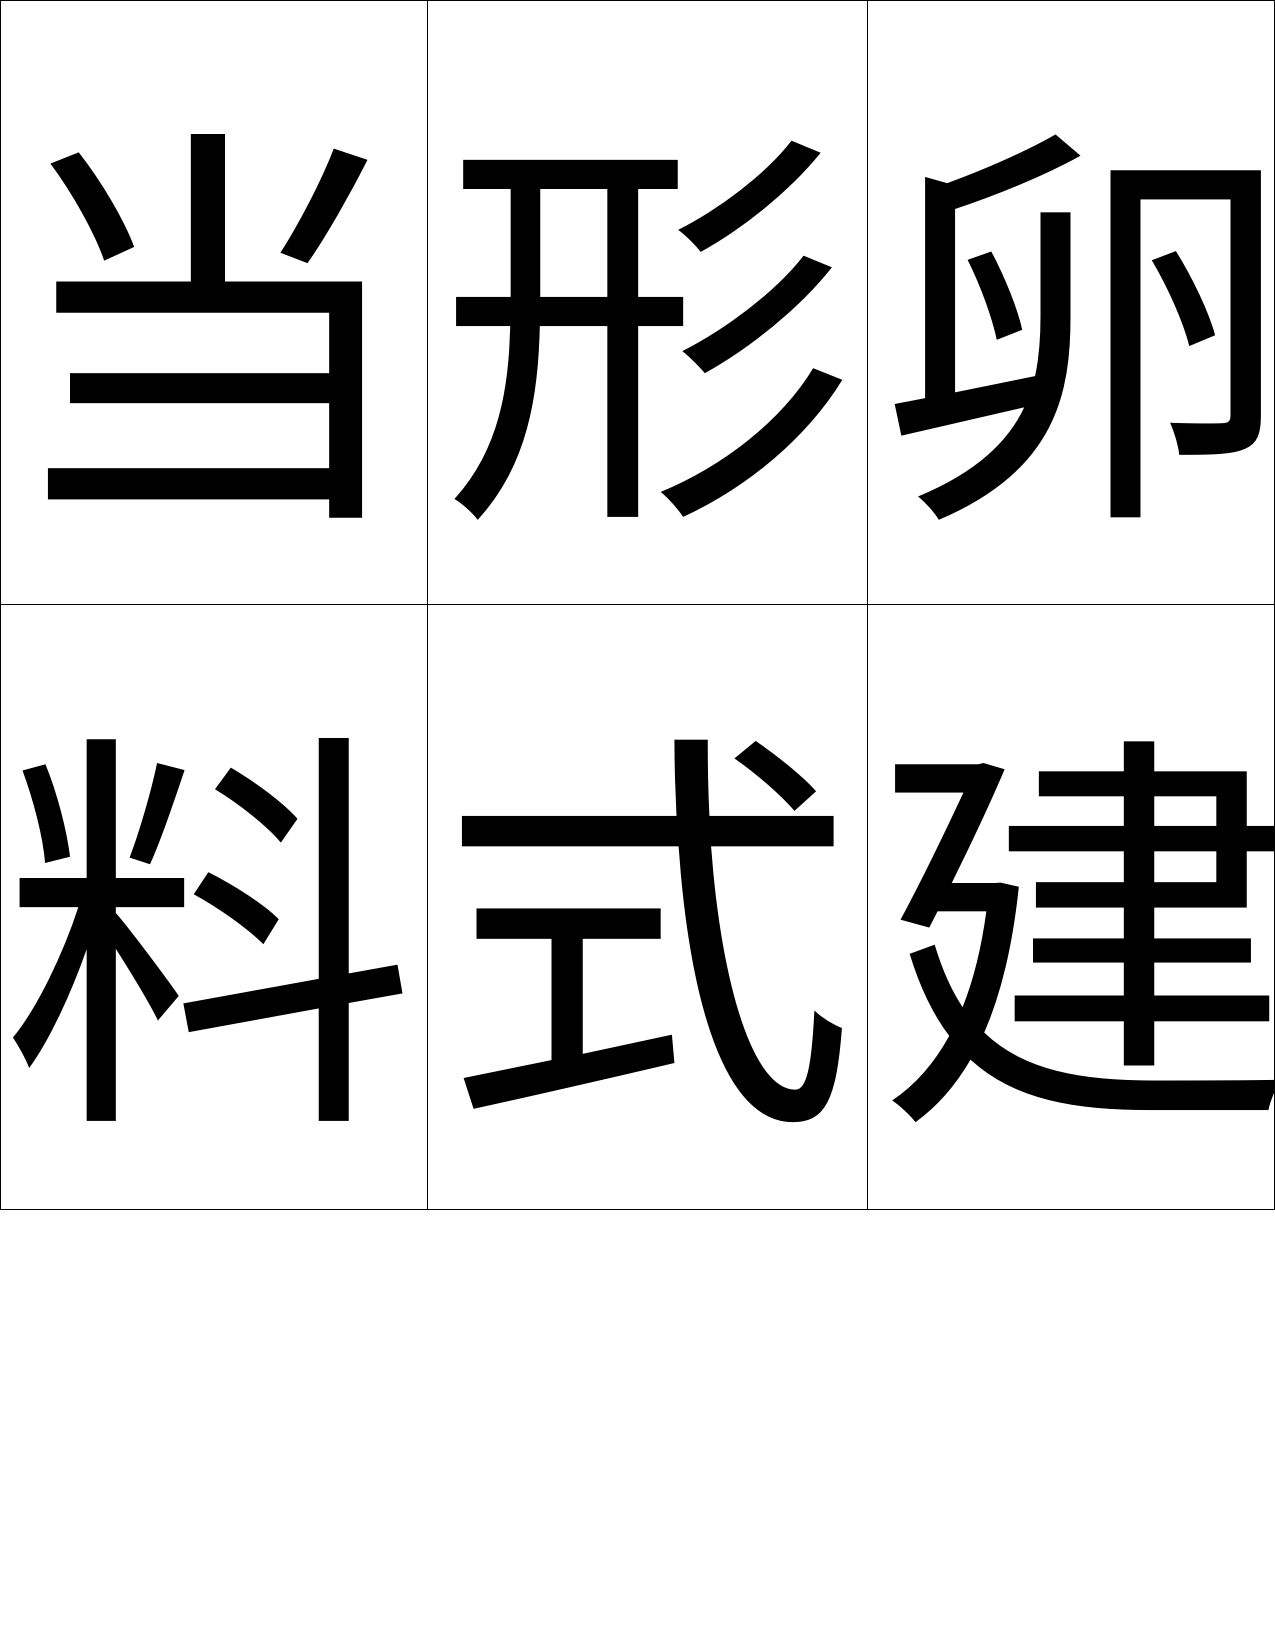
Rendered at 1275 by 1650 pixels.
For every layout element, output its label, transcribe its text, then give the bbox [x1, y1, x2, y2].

table_cell 式 [428, 605, 867, 1209]
table_cell 当 [1, 1, 427, 604]
table_cell 卵 [868, 1, 1274, 604]
table_cell 料 [1, 605, 427, 1209]
table_cell 形 [428, 1, 867, 604]
table_cell 建 [868, 605, 1274, 1209]
